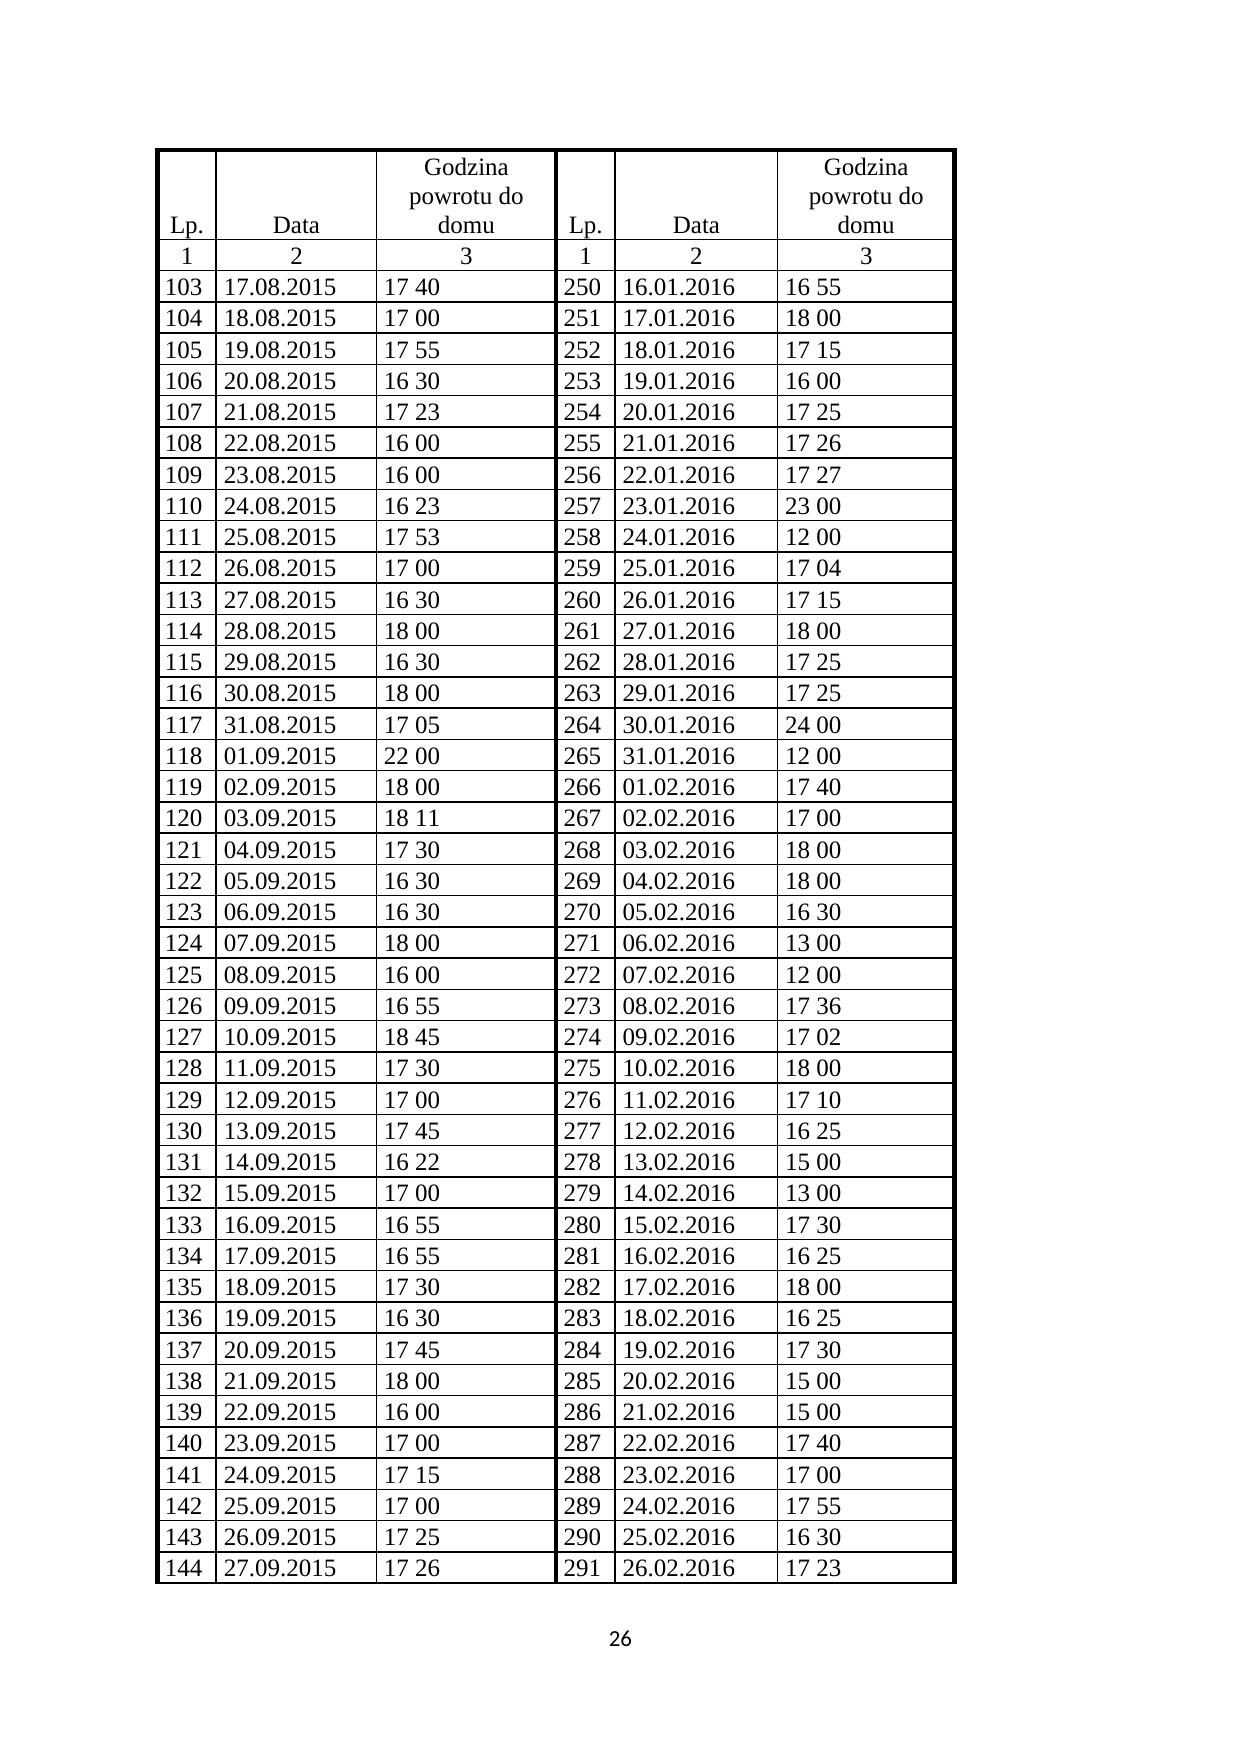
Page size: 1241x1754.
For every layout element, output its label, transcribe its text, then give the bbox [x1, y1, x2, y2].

table_cell 2 [616, 240, 777, 270]
table_cell 107 [160, 396, 215, 426]
table_cell 14.02.2016 [616, 1178, 777, 1207]
table_cell 18 00 [778, 303, 952, 332]
table_cell 129 [160, 1084, 215, 1113]
table_cell 17 55 [377, 334, 554, 363]
table_cell 273 [558, 990, 614, 1020]
table_cell 277 [558, 1115, 614, 1145]
table_cell 16 00 [778, 365, 952, 395]
table_cell 110 [160, 490, 215, 520]
table_cell 05.09.2015 [217, 865, 376, 895]
table_cell 25.01.2016 [616, 553, 777, 582]
table_cell 16 00 [377, 1396, 554, 1426]
table_cell 138 [160, 1365, 215, 1395]
table_cell 22 00 [377, 740, 554, 770]
table_cell 17 27 [778, 459, 952, 488]
table_cell 131 [160, 1146, 215, 1176]
table_cell 275 [558, 1053, 614, 1082]
table_cell 09.02.2016 [616, 1021, 777, 1051]
table_cell 18.08.2015 [217, 303, 376, 332]
table_cell 283 [558, 1303, 614, 1332]
table_cell 27.08.2015 [217, 584, 376, 613]
table_cell 290 [558, 1521, 614, 1551]
table_cell 23.01.2016 [616, 490, 777, 520]
table_cell 118 [160, 740, 215, 770]
table_cell 142 [160, 1490, 215, 1520]
table_cell 259 [558, 553, 614, 582]
table_cell 123 [160, 896, 215, 926]
table_cell 10.09.2015 [217, 1021, 376, 1051]
table_cell 16 00 [377, 428, 554, 457]
table_cell 31.01.2016 [616, 740, 777, 770]
table_cell 30.08.2015 [217, 678, 376, 707]
table_cell 22.09.2015 [217, 1396, 376, 1426]
table_cell 17 25 [778, 646, 952, 676]
table_cell 143 [160, 1521, 215, 1551]
table_cell 268 [558, 834, 614, 863]
table_cell 16 25 [778, 1115, 952, 1145]
table_cell 139 [160, 1396, 215, 1426]
table_cell 19.08.2015 [217, 334, 376, 363]
table_cell 18 00 [377, 928, 554, 957]
table_cell 17 53 [377, 521, 554, 551]
table_cell 17 05 [377, 709, 554, 738]
table_cell 24.02.2016 [616, 1490, 777, 1520]
table_cell 12.02.2016 [616, 1115, 777, 1145]
table_cell 27.09.2015 [217, 1553, 376, 1582]
table_cell 17 30 [377, 1053, 554, 1082]
table_cell 13.02.2016 [616, 1146, 777, 1176]
table_cell 15 00 [778, 1365, 952, 1395]
table_cell 17 00 [778, 1459, 952, 1488]
table_cell 17 00 [377, 1490, 554, 1520]
table_header Lp. [558, 152, 614, 238]
table_cell 121 [160, 834, 215, 863]
table_cell 18 00 [377, 771, 554, 801]
table_cell 18 00 [778, 1053, 952, 1082]
table_cell 03.09.2015 [217, 803, 376, 832]
table_cell 18 00 [377, 678, 554, 707]
table_cell 16 25 [778, 1303, 952, 1332]
table_cell 13 00 [778, 928, 952, 957]
table_cell 17 10 [778, 1084, 952, 1113]
table_cell 288 [558, 1459, 614, 1488]
table_cell 252 [558, 334, 614, 363]
table_cell 255 [558, 428, 614, 457]
table_cell 18 11 [377, 803, 554, 832]
table_cell 115 [160, 646, 215, 676]
table_cell 13.09.2015 [217, 1115, 376, 1145]
table_cell 128 [160, 1053, 215, 1082]
table_cell 16.01.2016 [616, 271, 777, 301]
table_cell 19.02.2016 [616, 1334, 777, 1363]
table_cell 04.02.2016 [616, 865, 777, 895]
table_cell 135 [160, 1271, 215, 1301]
table_cell 17.09.2015 [217, 1240, 376, 1270]
table_cell 108 [160, 428, 215, 457]
table_cell 254 [558, 396, 614, 426]
table_cell 20.09.2015 [217, 1334, 376, 1363]
table_cell 17 25 [377, 1521, 554, 1551]
table_cell 18 00 [778, 615, 952, 645]
table_cell 17 15 [377, 1459, 554, 1488]
table_cell 144 [160, 1553, 215, 1582]
table_cell 01.09.2015 [217, 740, 376, 770]
table_cell 251 [558, 303, 614, 332]
table_cell 17 40 [377, 271, 554, 301]
table_cell 18 00 [778, 1271, 952, 1301]
table_cell 05.02.2016 [616, 896, 777, 926]
table_cell 17 23 [377, 396, 554, 426]
table_cell 06.09.2015 [217, 896, 376, 926]
table_cell 257 [558, 490, 614, 520]
table_cell 17 15 [778, 584, 952, 613]
table_cell 26.09.2015 [217, 1521, 376, 1551]
table_cell 03.02.2016 [616, 834, 777, 863]
table_cell 07.02.2016 [616, 959, 777, 988]
table_cell 14.09.2015 [217, 1146, 376, 1176]
table_cell 19.01.2016 [616, 365, 777, 395]
table_cell 134 [160, 1240, 215, 1270]
table_cell 2 [217, 240, 376, 270]
table_cell 127 [160, 1021, 215, 1051]
table_cell 18.01.2016 [616, 334, 777, 363]
table_cell 17 25 [778, 678, 952, 707]
table_cell 113 [160, 584, 215, 613]
table_cell 260 [558, 584, 614, 613]
table_cell 16 55 [377, 1209, 554, 1238]
table_cell 17 00 [377, 1178, 554, 1207]
table_cell 25.02.2016 [616, 1521, 777, 1551]
table_cell 09.09.2015 [217, 990, 376, 1020]
table_cell 106 [160, 365, 215, 395]
table_cell 284 [558, 1334, 614, 1363]
table_cell 267 [558, 803, 614, 832]
table_cell 27.01.2016 [616, 615, 777, 645]
table_cell 274 [558, 1021, 614, 1051]
table_cell 126 [160, 990, 215, 1020]
table_cell 25.08.2015 [217, 521, 376, 551]
table_cell 11.02.2016 [616, 1084, 777, 1113]
table_cell 17 40 [778, 1428, 952, 1457]
table_cell 16 00 [377, 459, 554, 488]
table_cell 23.09.2015 [217, 1428, 376, 1457]
table_cell 15 00 [778, 1396, 952, 1426]
table_header Data [616, 152, 777, 238]
table_cell 16 55 [377, 990, 554, 1020]
table_cell 12 00 [778, 521, 952, 551]
table_cell 258 [558, 521, 614, 551]
table_cell 122 [160, 865, 215, 895]
table_cell 22.01.2016 [616, 459, 777, 488]
table_cell 17 00 [377, 553, 554, 582]
table_cell 16.09.2015 [217, 1209, 376, 1238]
table_cell 261 [558, 615, 614, 645]
table_cell 133 [160, 1209, 215, 1238]
table_cell 256 [558, 459, 614, 488]
table_cell 17 23 [778, 1553, 952, 1582]
table_cell 103 [160, 271, 215, 301]
table_cell 23.08.2015 [217, 459, 376, 488]
table_cell 28.01.2016 [616, 646, 777, 676]
table_cell 08.09.2015 [217, 959, 376, 988]
table_cell 269 [558, 865, 614, 895]
table_cell 24 00 [778, 709, 952, 738]
table_cell 271 [558, 928, 614, 957]
table_cell 270 [558, 896, 614, 926]
table_cell 137 [160, 1334, 215, 1363]
table_cell 17 30 [377, 834, 554, 863]
table_cell 16 22 [377, 1146, 554, 1176]
table_cell 114 [160, 615, 215, 645]
table_cell 17 30 [377, 1271, 554, 1301]
table_cell 15 00 [778, 1146, 952, 1176]
table_cell 16 30 [377, 365, 554, 395]
table_cell 24.09.2015 [217, 1459, 376, 1488]
table_cell 11.09.2015 [217, 1053, 376, 1082]
table_cell 253 [558, 365, 614, 395]
table_cell 15.02.2016 [616, 1209, 777, 1238]
table_cell 278 [558, 1146, 614, 1176]
table_cell 06.02.2016 [616, 928, 777, 957]
table_cell 16 30 [377, 646, 554, 676]
table_cell 17 15 [778, 334, 952, 363]
table_cell 141 [160, 1459, 215, 1488]
table_cell 291 [558, 1553, 614, 1582]
table_cell 29.01.2016 [616, 678, 777, 707]
table_cell 16 30 [778, 896, 952, 926]
table_cell 22.02.2016 [616, 1428, 777, 1457]
table_cell 109 [160, 459, 215, 488]
table_cell 16 30 [377, 584, 554, 613]
table_cell 17 00 [377, 1428, 554, 1457]
table_cell 3 [778, 240, 952, 270]
table_cell 17 04 [778, 553, 952, 582]
table_cell 15.09.2015 [217, 1178, 376, 1207]
table_cell 276 [558, 1084, 614, 1113]
table_cell 18 00 [377, 1365, 554, 1395]
table_cell 16 30 [377, 896, 554, 926]
table_header Data [217, 152, 376, 238]
table_cell 20.08.2015 [217, 365, 376, 395]
table_cell 286 [558, 1396, 614, 1426]
table_cell 24.08.2015 [217, 490, 376, 520]
table_cell 17.02.2016 [616, 1271, 777, 1301]
table_cell 17 00 [377, 1084, 554, 1113]
table_cell 280 [558, 1209, 614, 1238]
table_cell 30.01.2016 [616, 709, 777, 738]
table_cell 17 25 [778, 396, 952, 426]
table_cell 01.02.2016 [616, 771, 777, 801]
table_cell 16 25 [778, 1240, 952, 1270]
table_cell 17 00 [377, 303, 554, 332]
table_cell 24.01.2016 [616, 521, 777, 551]
table_cell 140 [160, 1428, 215, 1457]
table_cell 272 [558, 959, 614, 988]
table_cell 265 [558, 740, 614, 770]
table_cell 04.09.2015 [217, 834, 376, 863]
table_cell 16 55 [778, 271, 952, 301]
table_cell 29.08.2015 [217, 646, 376, 676]
table_cell 17 30 [778, 1334, 952, 1363]
table_cell 3 [377, 240, 554, 270]
table_cell 281 [558, 1240, 614, 1270]
table_header Lp. [160, 152, 215, 238]
table_cell 26.01.2016 [616, 584, 777, 613]
table_cell 124 [160, 928, 215, 957]
table_cell 18.02.2016 [616, 1303, 777, 1332]
table_cell 28.08.2015 [217, 615, 376, 645]
table_cell 07.09.2015 [217, 928, 376, 957]
table_cell 279 [558, 1178, 614, 1207]
table_cell 13 00 [778, 1178, 952, 1207]
table_cell 105 [160, 334, 215, 363]
table_cell 17 26 [778, 428, 952, 457]
table_cell 289 [558, 1490, 614, 1520]
table_cell 17 55 [778, 1490, 952, 1520]
table_cell 132 [160, 1178, 215, 1207]
table_cell 287 [558, 1428, 614, 1457]
table_cell 16 30 [778, 1521, 952, 1551]
table_cell 18.09.2015 [217, 1271, 376, 1301]
table_cell 17 40 [778, 771, 952, 801]
table_cell 08.02.2016 [616, 990, 777, 1020]
table_cell 266 [558, 771, 614, 801]
table_cell 104 [160, 303, 215, 332]
table_cell 117 [160, 709, 215, 738]
table_cell 21.08.2015 [217, 396, 376, 426]
table_cell 18 00 [778, 865, 952, 895]
table_cell 12 00 [778, 959, 952, 988]
table_cell 23.02.2016 [616, 1459, 777, 1488]
table_cell 17 26 [377, 1553, 554, 1582]
table_cell 16 23 [377, 490, 554, 520]
table_cell 120 [160, 803, 215, 832]
table_cell 16 00 [377, 959, 554, 988]
table_cell 250 [558, 271, 614, 301]
table_cell 136 [160, 1303, 215, 1332]
table_cell 17.01.2016 [616, 303, 777, 332]
table_cell 112 [160, 553, 215, 582]
table_cell 02.02.2016 [616, 803, 777, 832]
table_cell 282 [558, 1271, 614, 1301]
table_cell 18 00 [377, 615, 554, 645]
table_cell 16.02.2016 [616, 1240, 777, 1270]
table_cell 02.09.2015 [217, 771, 376, 801]
table_cell 16 30 [377, 1303, 554, 1332]
table_cell 17 45 [377, 1115, 554, 1145]
table_cell 20.02.2016 [616, 1365, 777, 1395]
table_cell 264 [558, 709, 614, 738]
table_cell 26.02.2016 [616, 1553, 777, 1582]
table_cell 21.02.2016 [616, 1396, 777, 1426]
table_cell 285 [558, 1365, 614, 1395]
table_cell 26.08.2015 [217, 553, 376, 582]
table_cell 17 45 [377, 1334, 554, 1363]
table_cell 12.09.2015 [217, 1084, 376, 1113]
table_cell 111 [160, 521, 215, 551]
table_cell 25.09.2015 [217, 1490, 376, 1520]
table_cell 10.02.2016 [616, 1053, 777, 1082]
table_cell 130 [160, 1115, 215, 1145]
table_cell 23 00 [778, 490, 952, 520]
table_cell 12 00 [778, 740, 952, 770]
table_cell 116 [160, 678, 215, 707]
table_cell 1 [558, 240, 614, 270]
table_cell 16 55 [377, 1240, 554, 1270]
table_cell 21.09.2015 [217, 1365, 376, 1395]
table_cell 17 00 [778, 803, 952, 832]
table_cell 18 45 [377, 1021, 554, 1051]
table_header Godzina powrotu do domu [778, 152, 952, 238]
table_cell 119 [160, 771, 215, 801]
table_cell 262 [558, 646, 614, 676]
table_cell 22.08.2015 [217, 428, 376, 457]
table_cell 20.01.2016 [616, 396, 777, 426]
table_cell 19.09.2015 [217, 1303, 376, 1332]
table_cell 17 02 [778, 1021, 952, 1051]
table_cell 263 [558, 678, 614, 707]
table_header Godzina powrotu do domu [377, 152, 554, 238]
table_cell 17.08.2015 [217, 271, 376, 301]
table_cell 31.08.2015 [217, 709, 376, 738]
table_cell 16 30 [377, 865, 554, 895]
table_cell 17 30 [778, 1209, 952, 1238]
table_cell 125 [160, 959, 215, 988]
table_cell 1 [160, 240, 215, 270]
table_cell 17 36 [778, 990, 952, 1020]
table_cell 18 00 [778, 834, 952, 863]
table_cell 21.01.2016 [616, 428, 777, 457]
